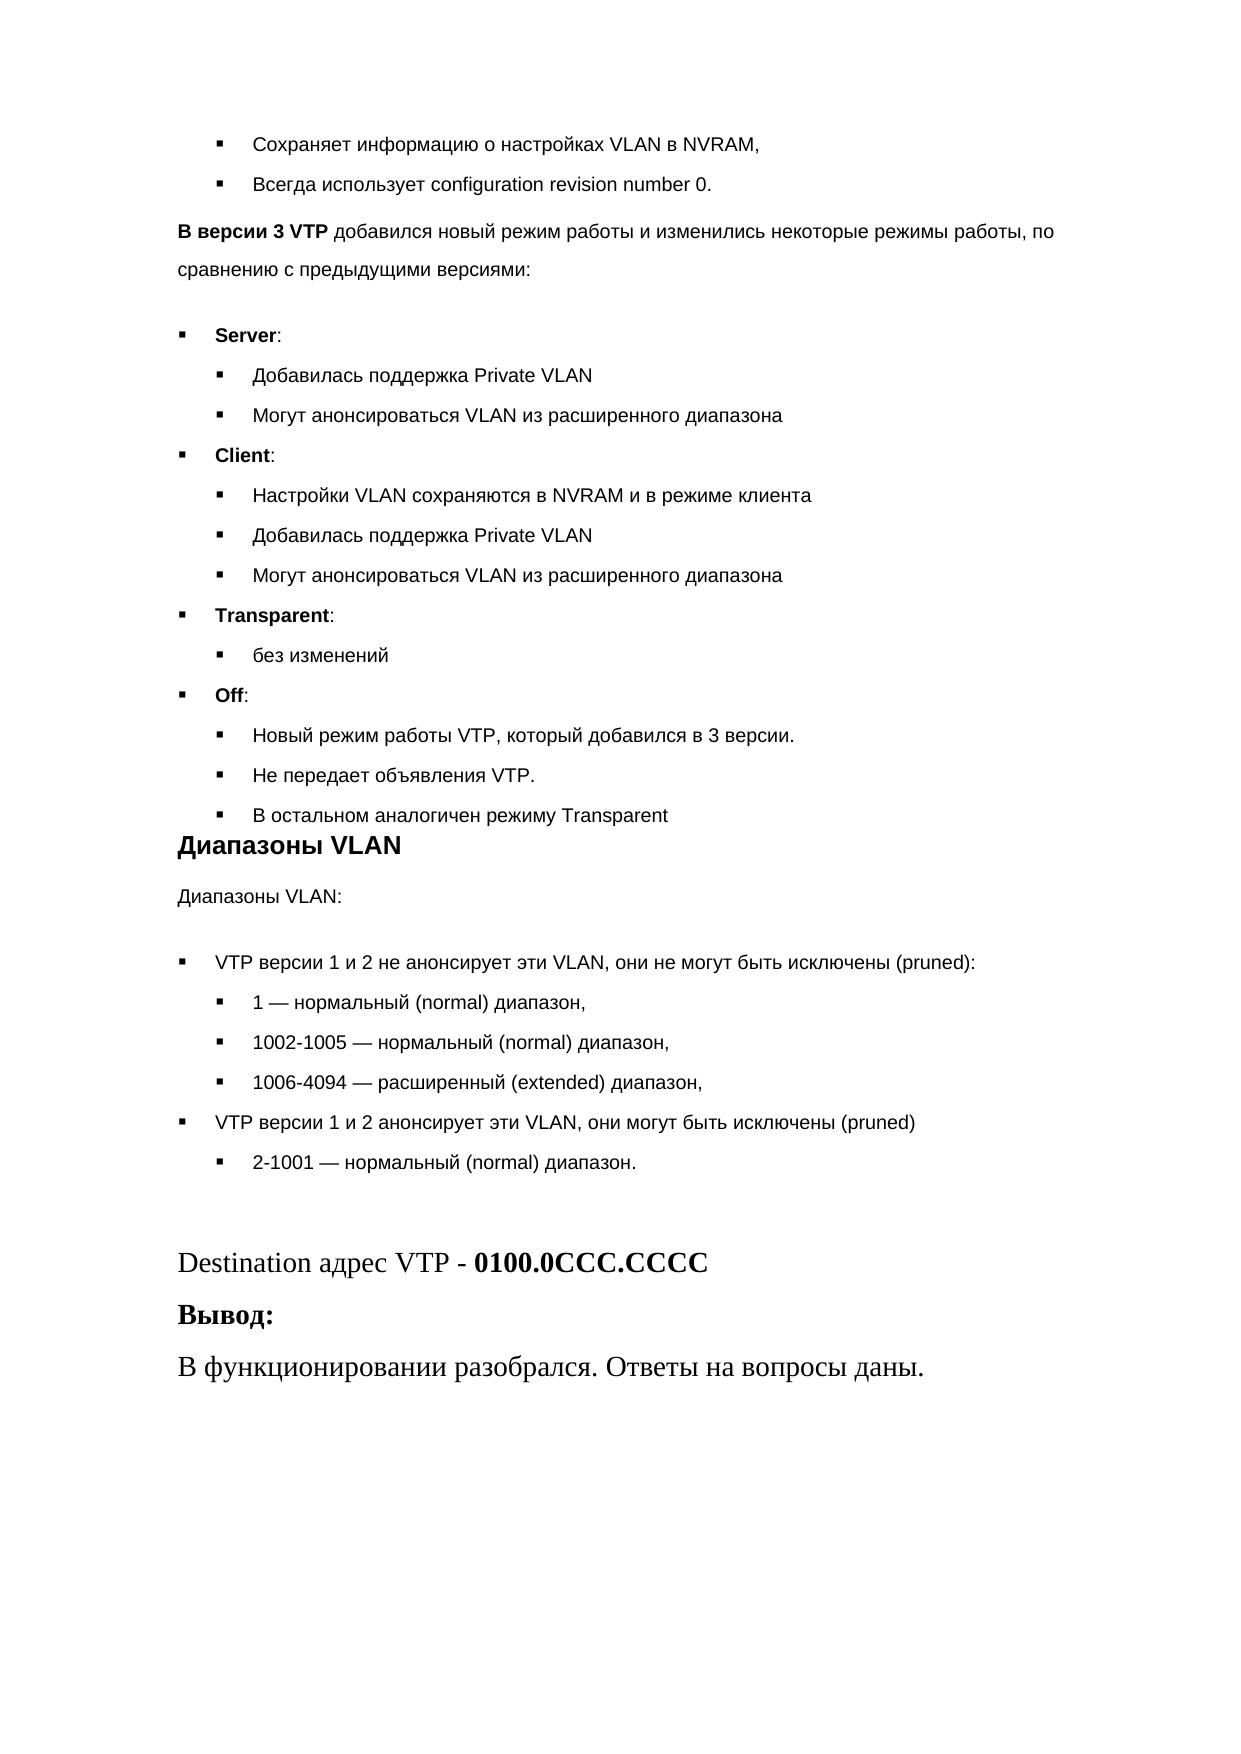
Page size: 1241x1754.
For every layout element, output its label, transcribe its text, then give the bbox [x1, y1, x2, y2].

text Destination адрес VTP - 0100.0CCC.CCCC [177, 1245, 1152, 1278]
list Могут анонсироваться VLAN из расширенного диапазона [215, 550, 1152, 587]
list Новый режим работы VTP, который добавился в 3 версии. [215, 710, 1152, 747]
list Transparent: [177, 590, 1152, 627]
text В версии 3 VTP добавился новый режим работы и изменились некоторые режимы работы, по сравнению с предыдущими версиями: [177, 206, 1152, 281]
list 2-1001 — нормальный (normal) диапазон. [215, 1136, 1152, 1174]
list Всегда использует configuration revision number 0. [215, 158, 1152, 196]
list Настройки VLAN сохраняются в NVRAM и в режиме клиента [215, 470, 1152, 507]
list Могут анонсироваться VLAN из расширенного диапазона [215, 390, 1152, 427]
text В функционировании разобрался. Ответы на вопросы даны. [177, 1349, 1152, 1383]
text Диапазоны VLAN: [177, 870, 1152, 907]
list 1002-1005 — нормальный (normal) диапазон, [215, 1016, 1152, 1054]
list Добавилась поддержка Private VLAN [215, 510, 1152, 547]
list VTP версии 1 и 2 анонсирует эти VLAN, они могут быть исключены (pruned) [177, 1096, 1152, 1134]
list Не передает объявления VTP. [215, 750, 1152, 787]
list 1 — нормальный (normal) диапазон, [215, 976, 1152, 1014]
list Сохраняет информацию о настройках VLAN в NVRAM, [215, 118, 1152, 156]
list В остальном аналогичен режиму Transparent [215, 790, 1152, 827]
list Server: [177, 310, 1152, 347]
list без изменений [215, 630, 1152, 667]
list Добавилась поддержка Private VLAN [215, 350, 1152, 387]
list Client: [177, 430, 1152, 467]
list VTP версии 1 и 2 не анонсирует эти VLAN, они не могут быть исключены (pruned): [177, 936, 1152, 974]
subtitle Диапазоны VLAN [177, 830, 1152, 860]
text Вывод: [177, 1297, 1152, 1331]
list 1006-4094 — расширенный (extended) диапазон, [215, 1056, 1152, 1094]
list Off: [177, 670, 1152, 707]
